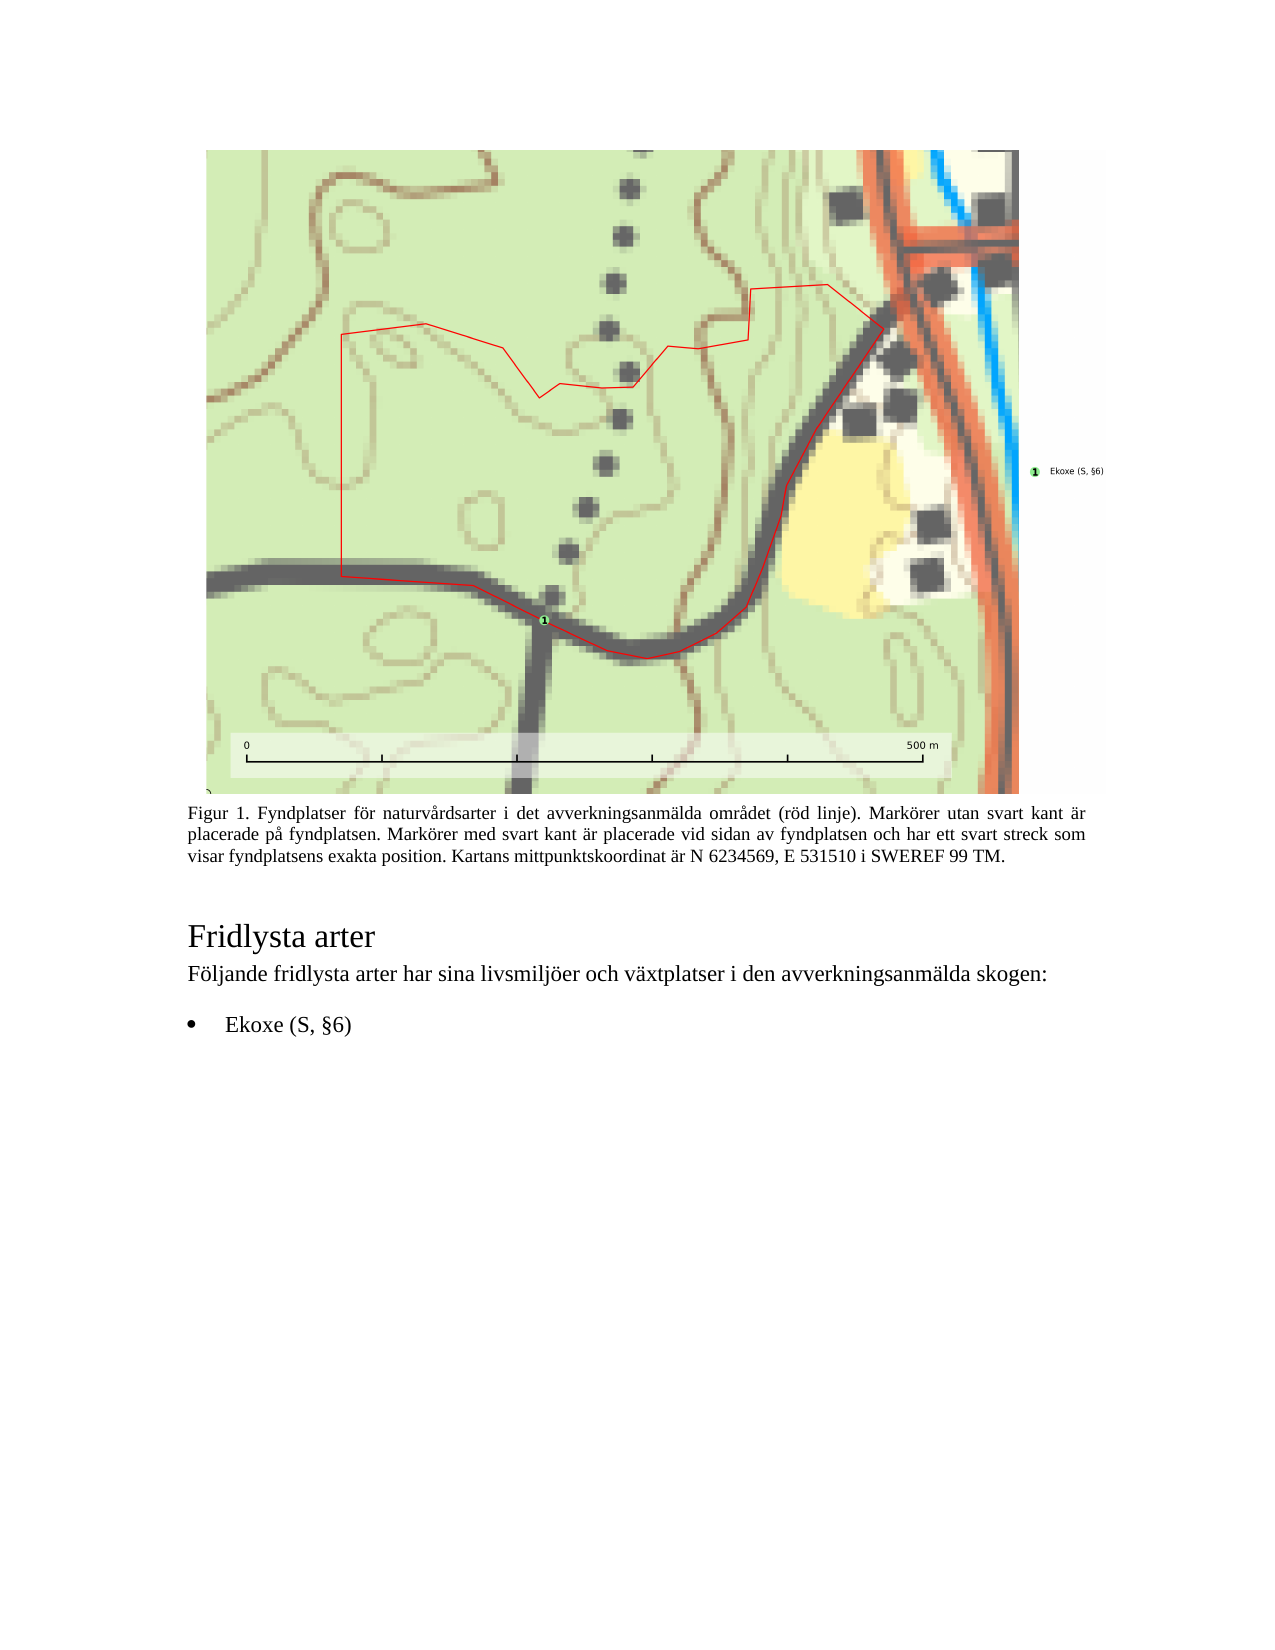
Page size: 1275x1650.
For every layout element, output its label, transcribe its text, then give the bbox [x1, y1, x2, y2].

list Ekoxe (S, §6) [187, 1012, 1087, 1038]
text Figur 1. Fyndplatser för naturvårdsarter i det avverkningsanmälda området (röd linje). Markörer utan svart kant är placerade på fyndplatsen. Markörer med svart kant är placerade vid sidan av fyndplatsen och har ett svart streck som visar fyndplatsens exakta position. Kartans mittpunktskoordinat är N 6234569, E 531510 i SWEREF 99 TM. [187, 802, 1087, 866]
text Följande fridlysta arter har sina livsmiljöer och växtplatser i den avverkningsanmälda skogen: [187, 961, 1087, 987]
picture [206, 150, 1107, 794]
subtitle Fridlysta arter [187, 916, 1087, 955]
